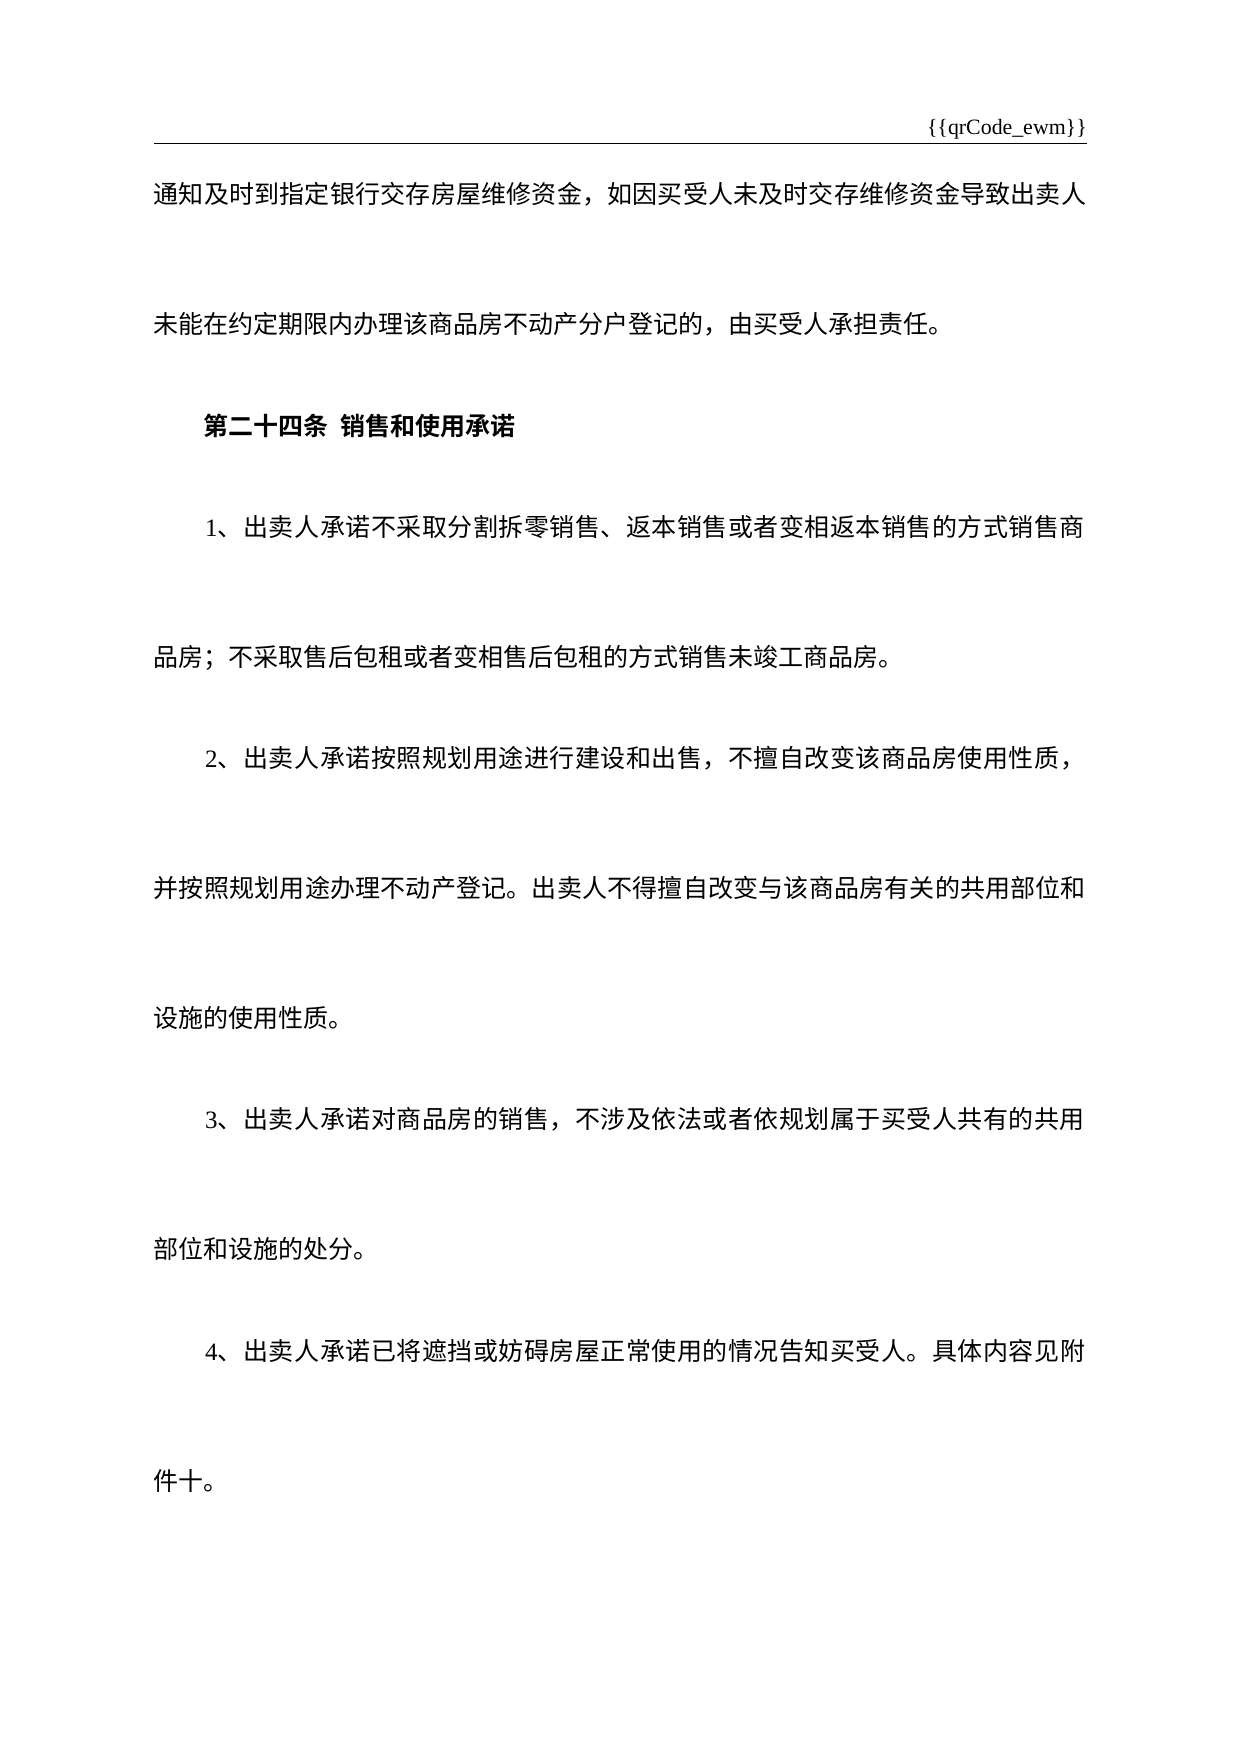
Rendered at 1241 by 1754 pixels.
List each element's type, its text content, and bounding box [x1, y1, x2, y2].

text 第二十四条 销售和使用承诺 [153, 392, 1087, 457]
text 2、出卖人承诺按照规划用途进行建设和出售，不擅自改变该商品房使用性质，并按照规划用途办理不动产登记。出卖人不得擅自改变与该商品房有关的共用部位和设施的使用性质。 [153, 724, 1087, 1049]
text 3、出卖人承诺对商品房的销售，不涉及依法或者依规划属于买受人共有的共用部位和设施的处分。 [153, 1086, 1087, 1281]
text 4、出卖人承诺已将遮挡或妨碍房屋正常使用的情况告知买受人。具体内容见附件十。 [153, 1317, 1087, 1512]
text 1、出卖人承诺不采取分割拆零销售、返本销售或者变相返本销售的方式销售商品房；不采取售后包租或者变相售后包租的方式销售未竣工商品房。 [153, 493, 1087, 688]
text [153, 161, 1087, 356]
